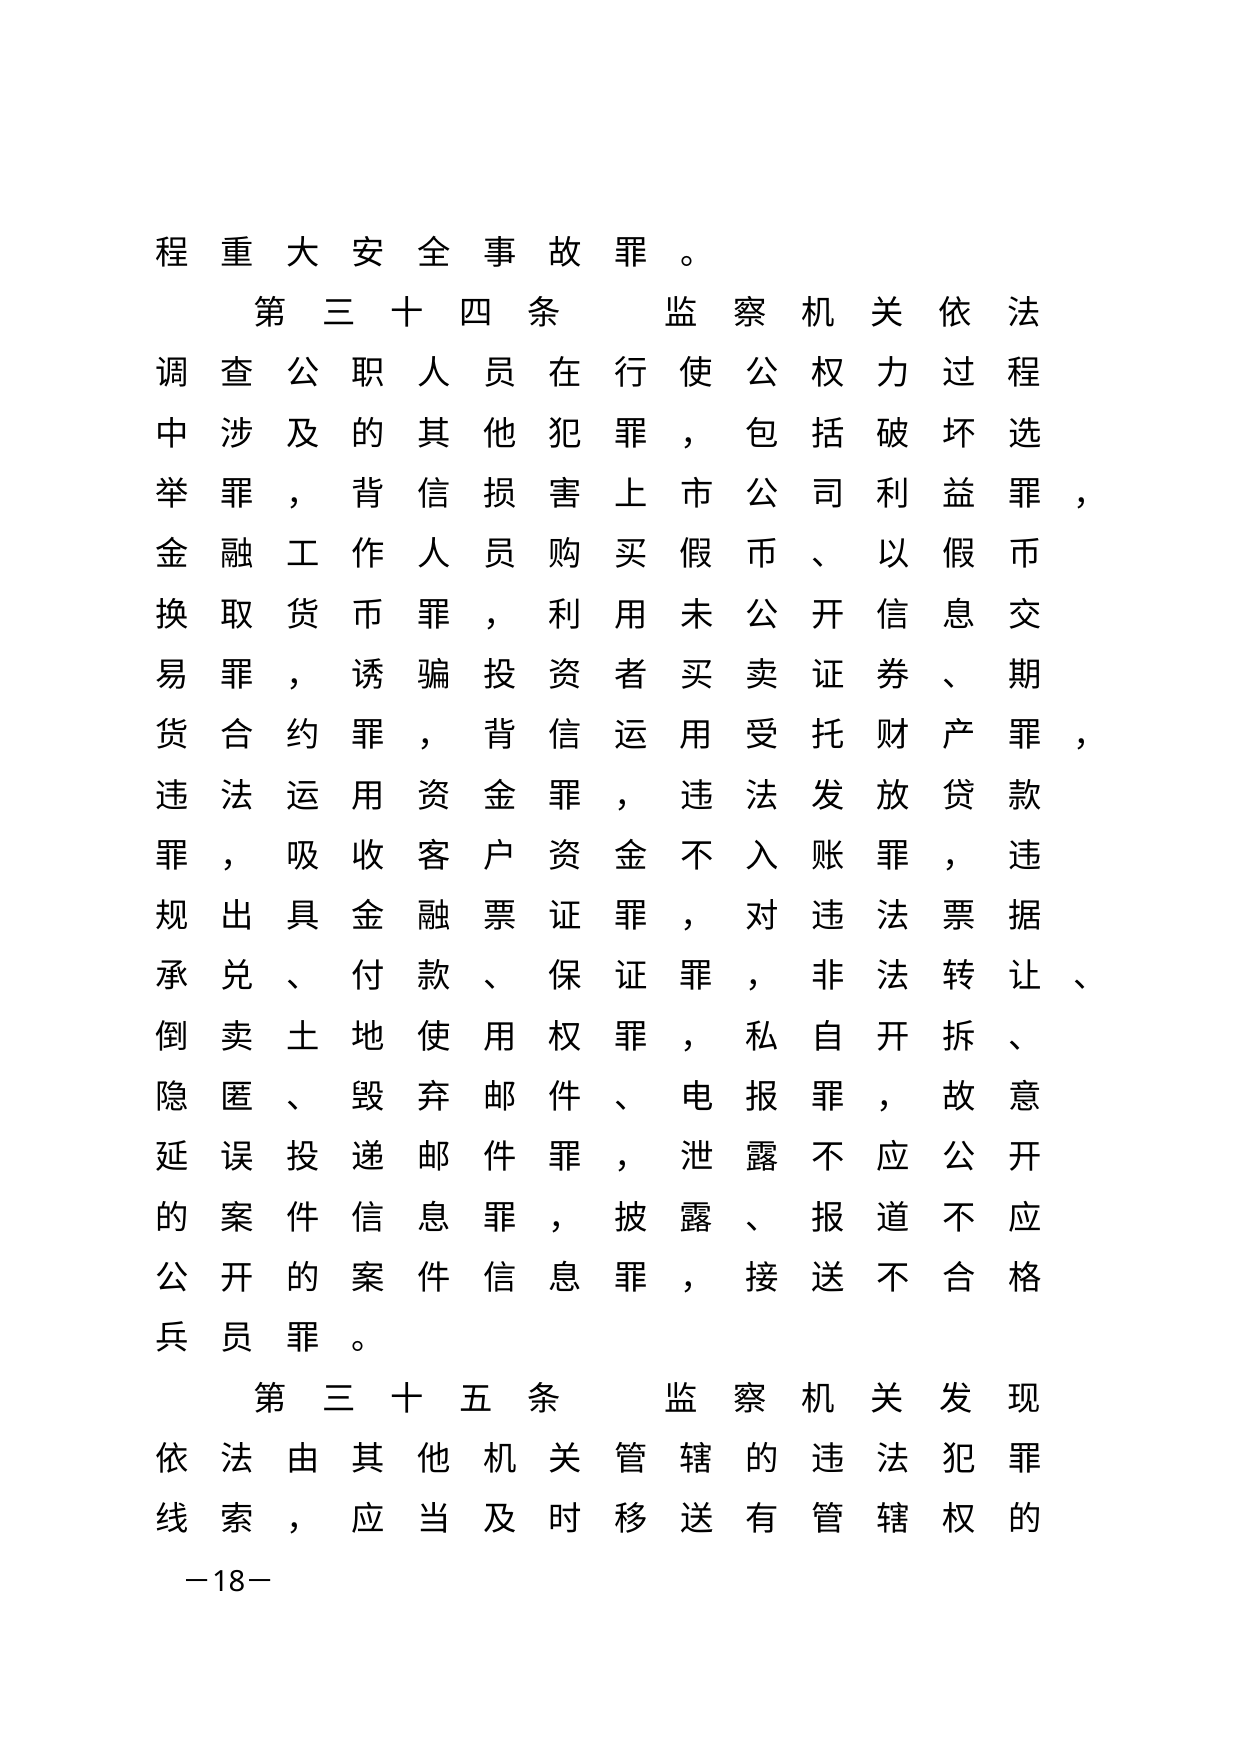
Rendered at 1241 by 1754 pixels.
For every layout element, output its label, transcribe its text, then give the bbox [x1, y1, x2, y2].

text 第三十五条 监察机关发现依法由其他机关管辖的违法犯罪线索，应当及时移送有管辖权的机关。 [155, 1365, 1073, 1546]
text 第三十四条 监察机关依法调查公职人员在行使公权力过程中涉及的其他犯罪，包括破坏选举罪，背信损害上市公司利益罪，金融工作人员购买假币、以假币换取货币罪，利用未公开信息交易罪，诱骗投资者买卖证券、期货合约罪，背信运用受托财产罪，违法运用资金罪，违法发放贷款罪，吸收客户资金不入账罪，违规出具金融票证罪，对违法票据承兑、付款、保证罪，非法转让、倒卖土地使用权罪，私自开拆、隐匿、毁弃邮件、电报罪，故意延误投递邮件罪，泄露不应公开的案件信息罪，披露、报道不应公开的案件信息罪，接送不合格兵员罪。 [155, 280, 1073, 1365]
